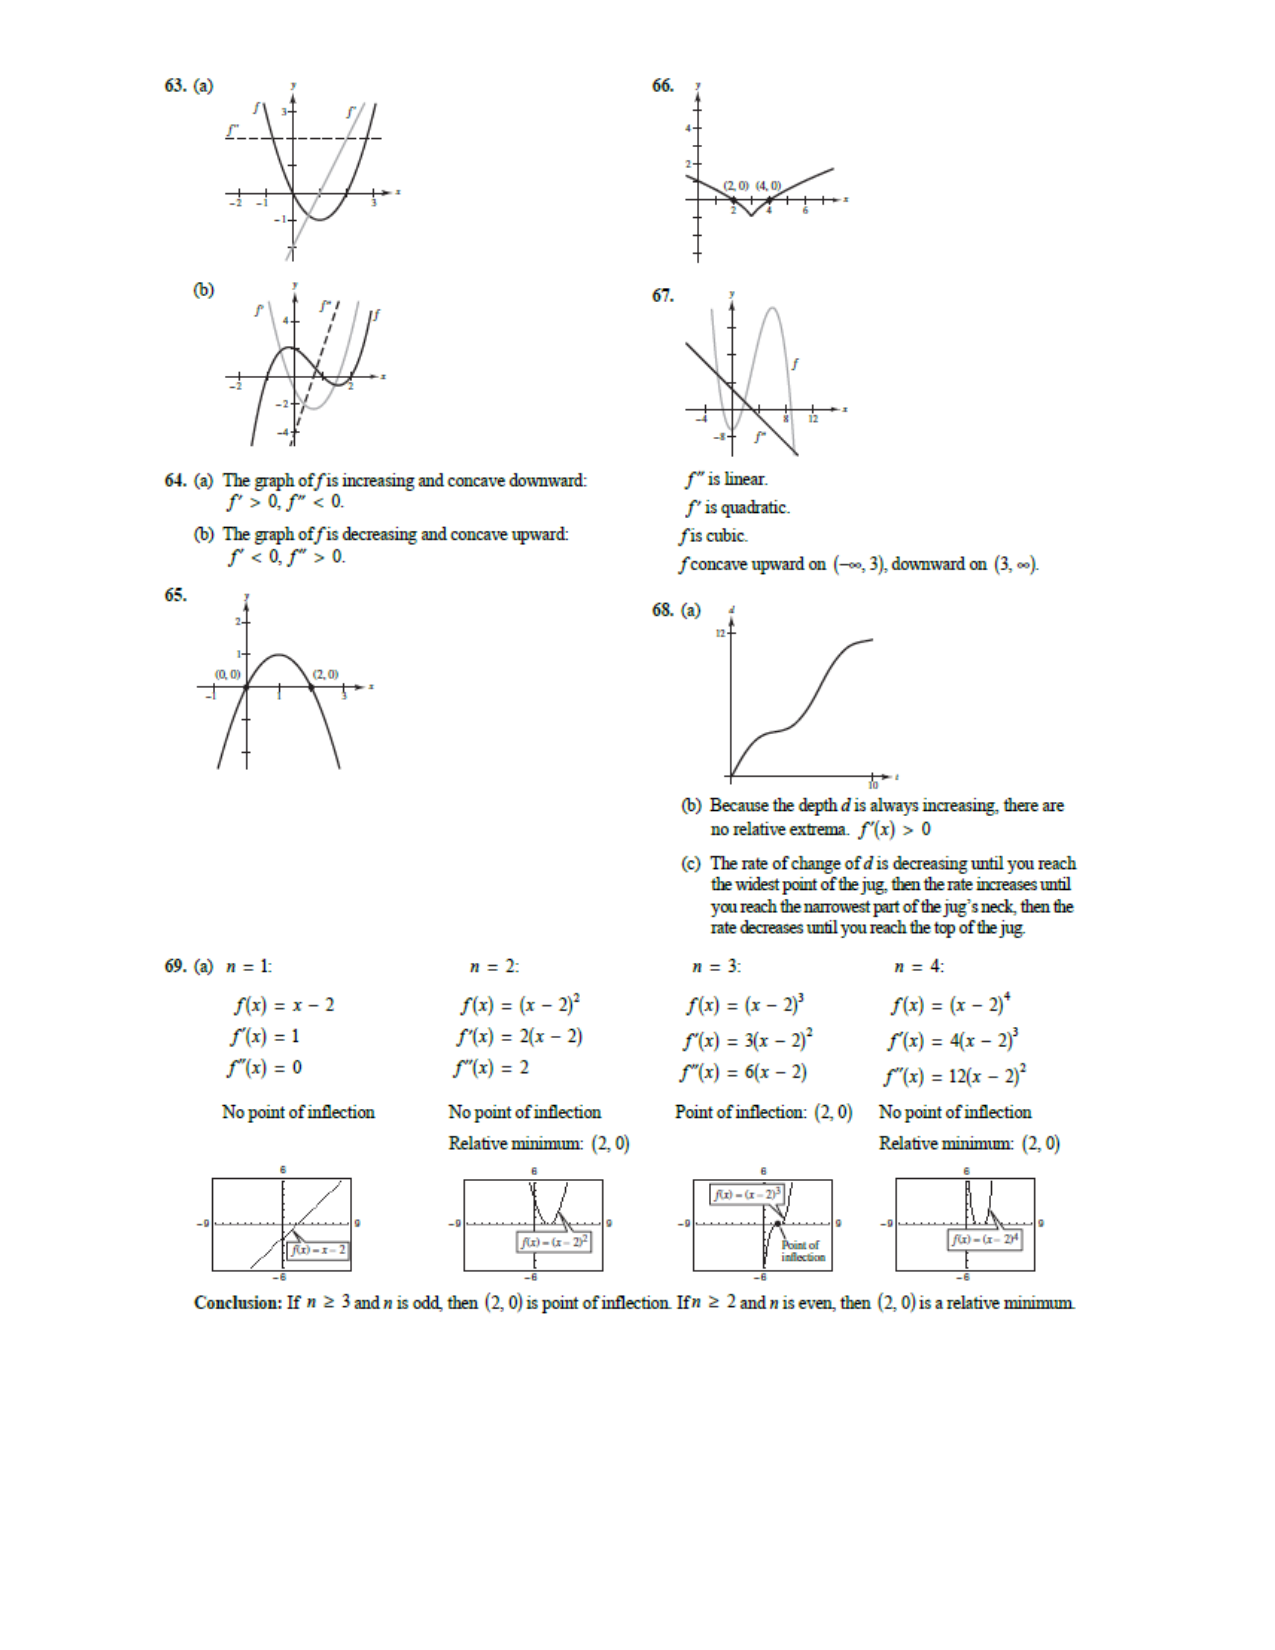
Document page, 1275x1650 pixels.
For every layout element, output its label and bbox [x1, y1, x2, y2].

picture [75, 75, 1200, 1327]
